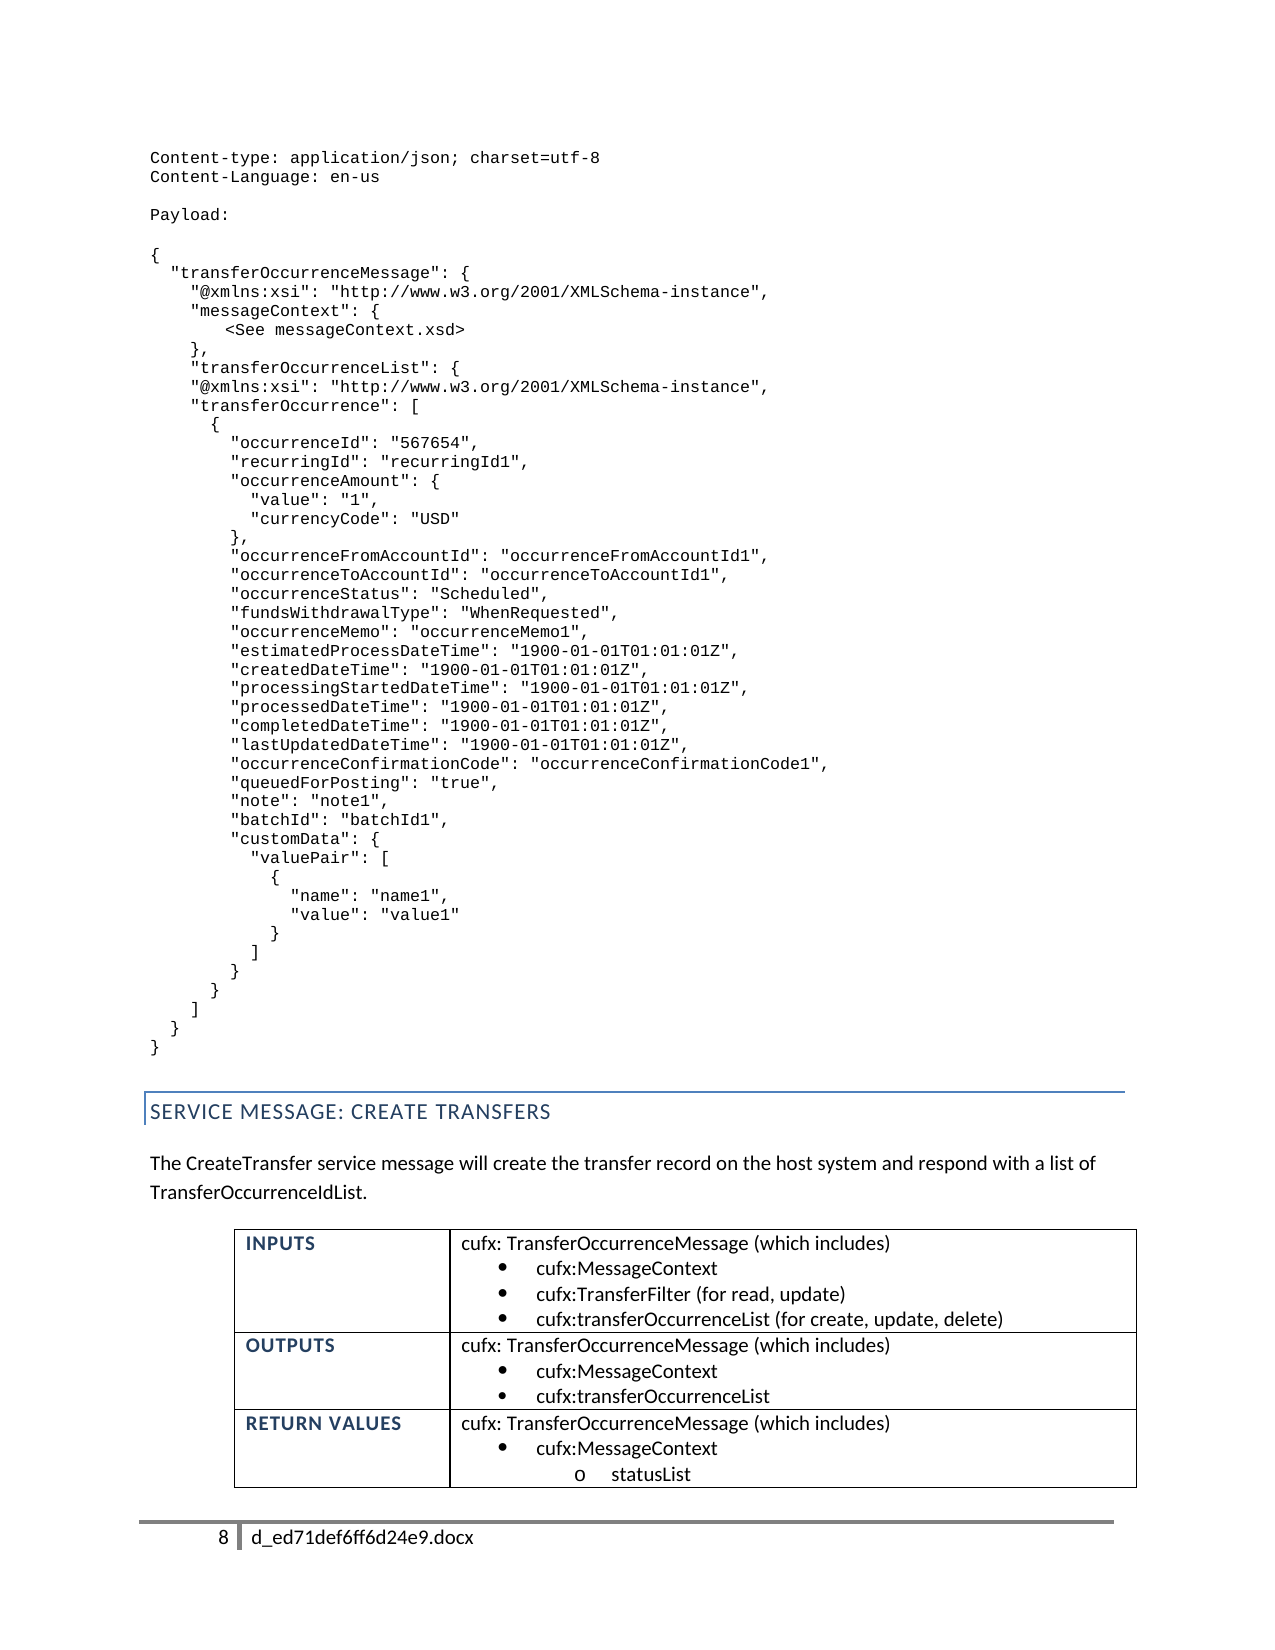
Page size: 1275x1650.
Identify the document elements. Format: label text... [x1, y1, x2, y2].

table_header INPUTS [235, 1230, 449, 1332]
table_cell cufx: TransferOccurrenceMessage (which includes) cufx:MessageContext statusList [451, 1410, 1136, 1487]
text "queuedForPosting": "true", [150, 774, 1125, 793]
text "completedDateTime": "1900-01-01T01:01:01Z", [150, 718, 1125, 736]
text "transferOccurrenceMessage": { [150, 265, 1125, 284]
text "@xmlns:xsi": "http://www.w3.org/2001/XMLSchema-instance", [150, 378, 1125, 397]
text "occurrenceStatus": "Scheduled", [150, 586, 1125, 604]
text "transferOccurrenceList": { [150, 359, 1125, 378]
text } [150, 1038, 1125, 1057]
text "occurrenceFromAccountId": "occurrenceFromAccountId1", [150, 548, 1125, 567]
text "transferOccurrence": [ [150, 397, 1125, 416]
text "occurrenceId": "567654", [150, 435, 1125, 454]
text ] [150, 944, 1125, 963]
text <See messageContext.xsd> [150, 322, 1125, 341]
text } [150, 982, 1125, 1000]
text "value": "1", [150, 491, 1125, 510]
text "currencyCode": "USD" [150, 510, 1125, 529]
text }, [150, 529, 1125, 548]
text { [150, 416, 1125, 435]
text "fundsWithdrawalType": "WhenRequested", [150, 604, 1125, 623]
text "customData": { [150, 831, 1125, 849]
text "processedDateTime": "1900-01-01T01:01:01Z", [150, 699, 1125, 718]
text } [150, 963, 1125, 982]
text "note": "note1", [150, 793, 1125, 812]
text "occurrenceConfirmationCode": "occurrenceConfirmationCode1", [150, 755, 1125, 774]
text "estimatedProcessDateTime": "1900-01-01T01:01:01Z", [150, 642, 1125, 661]
text "occurrenceAmount": { [150, 472, 1125, 491]
text "name": "name1", [150, 887, 1125, 906]
text } [150, 1019, 1125, 1038]
text "processingStartedDateTime": "1900-01-01T01:01:01Z", [150, 680, 1125, 699]
text "valuePair": [ [150, 849, 1125, 868]
text "createdDateTime": "1900-01-01T01:01:01Z", [150, 661, 1125, 680]
subtitle Service Message: Create Transfers [146, 1093, 1125, 1125]
text "batchId": "batchId1", [150, 812, 1125, 831]
table_cell Return Values [235, 1410, 449, 1487]
text }, [150, 341, 1125, 359]
text "lastUpdatedDateTime": "1900-01-01T01:01:01Z", [150, 736, 1125, 755]
text "messageContext": { [150, 303, 1125, 322]
text "@xmlns:xsi": "http://www.w3.org/2001/XMLSchema-instance", [150, 284, 1125, 303]
text Payload: [150, 207, 1125, 225]
text Content-type: application/json; charset=utf-8 [150, 150, 1125, 169]
text "value": "value1" [150, 906, 1125, 925]
text "occurrenceToAccountId": "occurrenceToAccountId1", [150, 567, 1125, 586]
text "occurrenceMemo": "occurrenceMemo1", [150, 623, 1125, 642]
table_cell cufx: TransferOccurrenceMessage (which includes) cufx:MessageContext cufx:transferOccurrenceList [451, 1333, 1136, 1409]
text } [150, 925, 1125, 944]
text { [150, 868, 1125, 887]
text Content-Language: en-us [150, 169, 1125, 188]
table_header cufx: TransferOccurrenceMessage (which includes) cufx:MessageContext cufx:TransferFilter (for read, update) cufx:transferOccurrenceList (for create, update, delete) [451, 1230, 1136, 1332]
text { [150, 246, 1125, 265]
table_cell Outputs [235, 1333, 449, 1409]
text "recurringId": "recurringId1", [150, 454, 1125, 472]
text ] [150, 1000, 1125, 1019]
text The CreateTransfer service message will create the transfer record on the host system and respond with a list of TransferOccurrenceIdList. [150, 1150, 1125, 1204]
